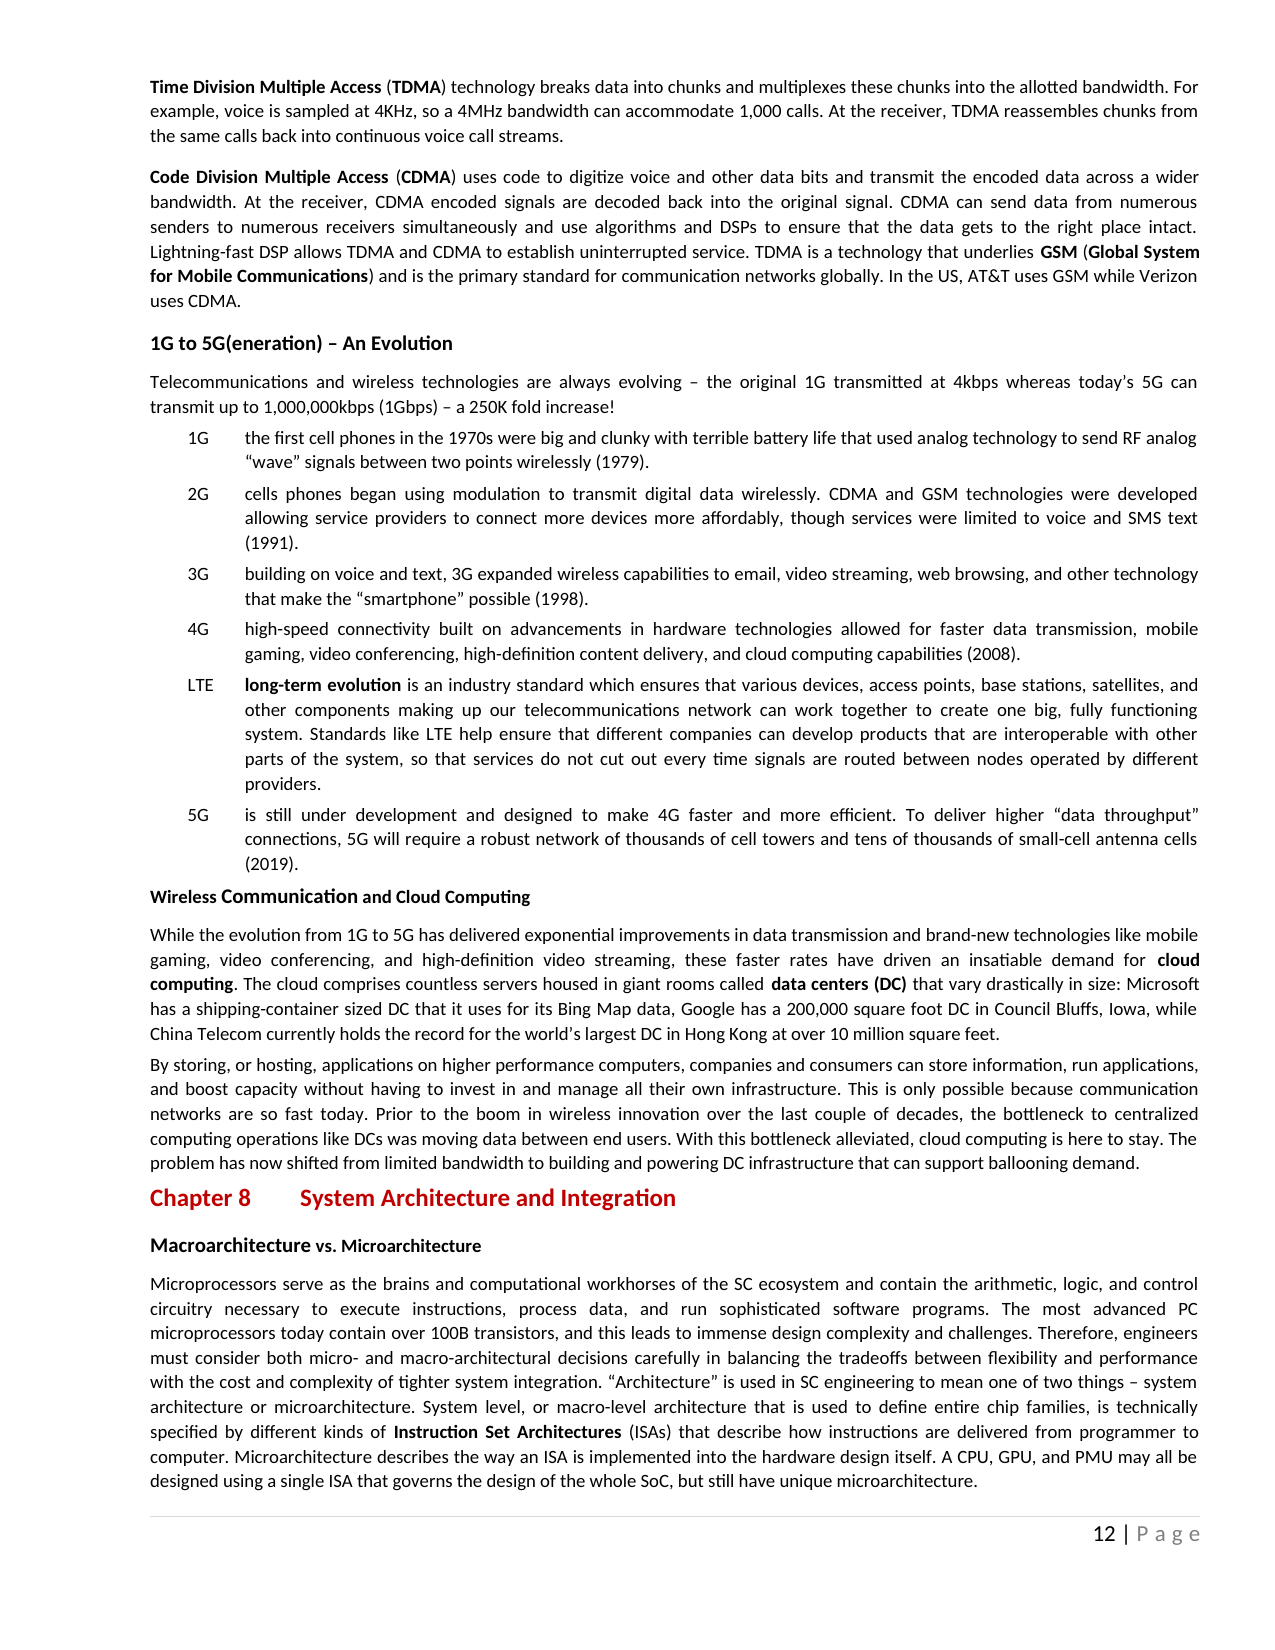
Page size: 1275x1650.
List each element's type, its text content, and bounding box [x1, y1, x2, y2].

text 1G to 5G(eneration) – An Evolution [150, 331, 1200, 356]
text Wireless Communication and Cloud Computing [150, 883, 1200, 909]
text While the evolution from 1G to 5G has delivered exponential improvements in data transmission and brand-new technologies like mobile gaming, video conferencing, and high-definition video streaming, these faster rates have driven an insatiable demand for cloud computing. The cloud comprises countless servers housed in giant rooms called data centers (DC) that vary drastically in size: Microsoft has a shipping-container sized DC that it uses for its Bing Map data, Google has a 200,000 square foot DC in Council Bluffs, Iowa, while China Telecom currently holds the record for the world’s largest DC in Hong Kong at over 10 million square feet. [150, 923, 1200, 1045]
text Code Division Multiple Access (CDMA) uses code to digitize voice and other data bits and transmit the encoded data across a wider bandwidth. At the receiver, CDMA encoded signals are decoded back into the original signal. CDMA can send data from numerous senders to numerous receivers simultaneously and use algorithms and DSPs to ensure that the data gets to the right place intact. Lightning-fast DSP allows TDMA and CDMA to establish uninterrupted service. TDMA is a technology that underlies GSM (Global System for Mobile Communications) and is the primary standard for communication networks globally. In the US, AT&T uses GSM while Verizon uses CDMA. [150, 166, 1200, 312]
text 4G high-speed connectivity built on advancements in hardware technologies allowed for faster data transmission, mobile gaming, video conferencing, high-definition content delivery, and cloud computing capabilities (2008). [187, 618, 1200, 665]
text By storing, or hosting, applications on higher performance computers, companies and consumers can store information, run applications, and boost capacity without having to invest in and manage all their own infrastructure. This is only possible because communication networks are so fast today. Prior to the boom in wireless innovation over the last couple of decades, the bottleneck to centralized computing operations like DCs was moving data between end users. With this bottleneck alleviated, cloud computing is here to stay. The problem has now shifted from limited bandwidth to building and powering DC infrastructure that can support ballooning demand. [150, 1053, 1200, 1174]
text 1G the first cell phones in the 1970s were big and clunky with terrible battery life that used analog technology to send RF analog “wave” signals between two points wirelessly (1979). [187, 426, 1200, 474]
text 3G building on voice and text, 3G expanded wireless capabilities to email, video streaming, web browsing, and other technology that make the “smartphone” possible (1998). [187, 562, 1200, 609]
text 5G is still under development and designed to make 4G faster and more efficient. To deliver higher “data throughput” connections, 5G will require a robust network of thousands of cell towers and tens of thousands of small-cell antenna cells (2019). [187, 803, 1200, 875]
text Chapter 8 System Architecture and Integration [150, 1182, 1200, 1213]
text Telecommunications and wireless technologies are always evolving – the original 1G transmitted at 4kbps whereas today’s 5G can transmit up to 1,000,000kbps (1Gbps) – a 250K fold increase! [150, 370, 1200, 418]
text Time Division Multiple Access (TDMA) technology breaks data into chunks and multiplexes these chunks into the allotted bandwidth. For example, voice is sampled at 4KHz, so a 4MHz bandwidth can accommodate 1,000 calls. At the receiver, TDMA reassembles chunks from the same calls back into continuous voice call streams. [150, 75, 1200, 147]
text LTE long-term evolution is an industry standard which ensures that various devices, access points, base stations, satellites, and other components making up our telecommunications network can work together to create one big, fully functioning system. Standards like LTE help ensure that different companies can develop products that are interoperable with other parts of the system, so that services do not cut out every time signals are routed between nodes operated by different providers. [187, 673, 1200, 795]
text Microprocessors serve as the brains and computational workhorses of the SC ecosystem and contain the arithmetic, logic, and control circuitry necessary to execute instructions, process data, and run sophisticated software programs. The most advanced PC microprocessors today contain over 100B transistors, and this leads to immense design complexity and challenges. Therefore, engineers must consider both micro- and macro-architectural decisions carefully in balancing the tradeoffs between flexibility and performance with the cost and complexity of tighter system integration. “Architecture” is used in SC engineering to mean one of two things – system architecture or microarchitecture. System level, or macro-level architecture that is used to define entire chip families, is technically specified by different kinds of Instruction Set Architectures (ISAs) that describe how instructions are delivered from programmer to computer. Microarchitecture describes the way an ISA is implemented into the hardware design itself. A CPU, GPU, and PMU may all be designed using a single ISA that governs the design of the whole SoC, but still have unique microarchitecture. [150, 1272, 1200, 1492]
text 2G cells phones began using modulation to transmit digital data wirelessly. CDMA and GSM technologies were developed allowing service providers to connect more devices more affordably, though services were limited to voice and SMS text (1991). [187, 482, 1200, 554]
text Macroarchitecture vs. Microarchitecture [150, 1232, 1200, 1257]
